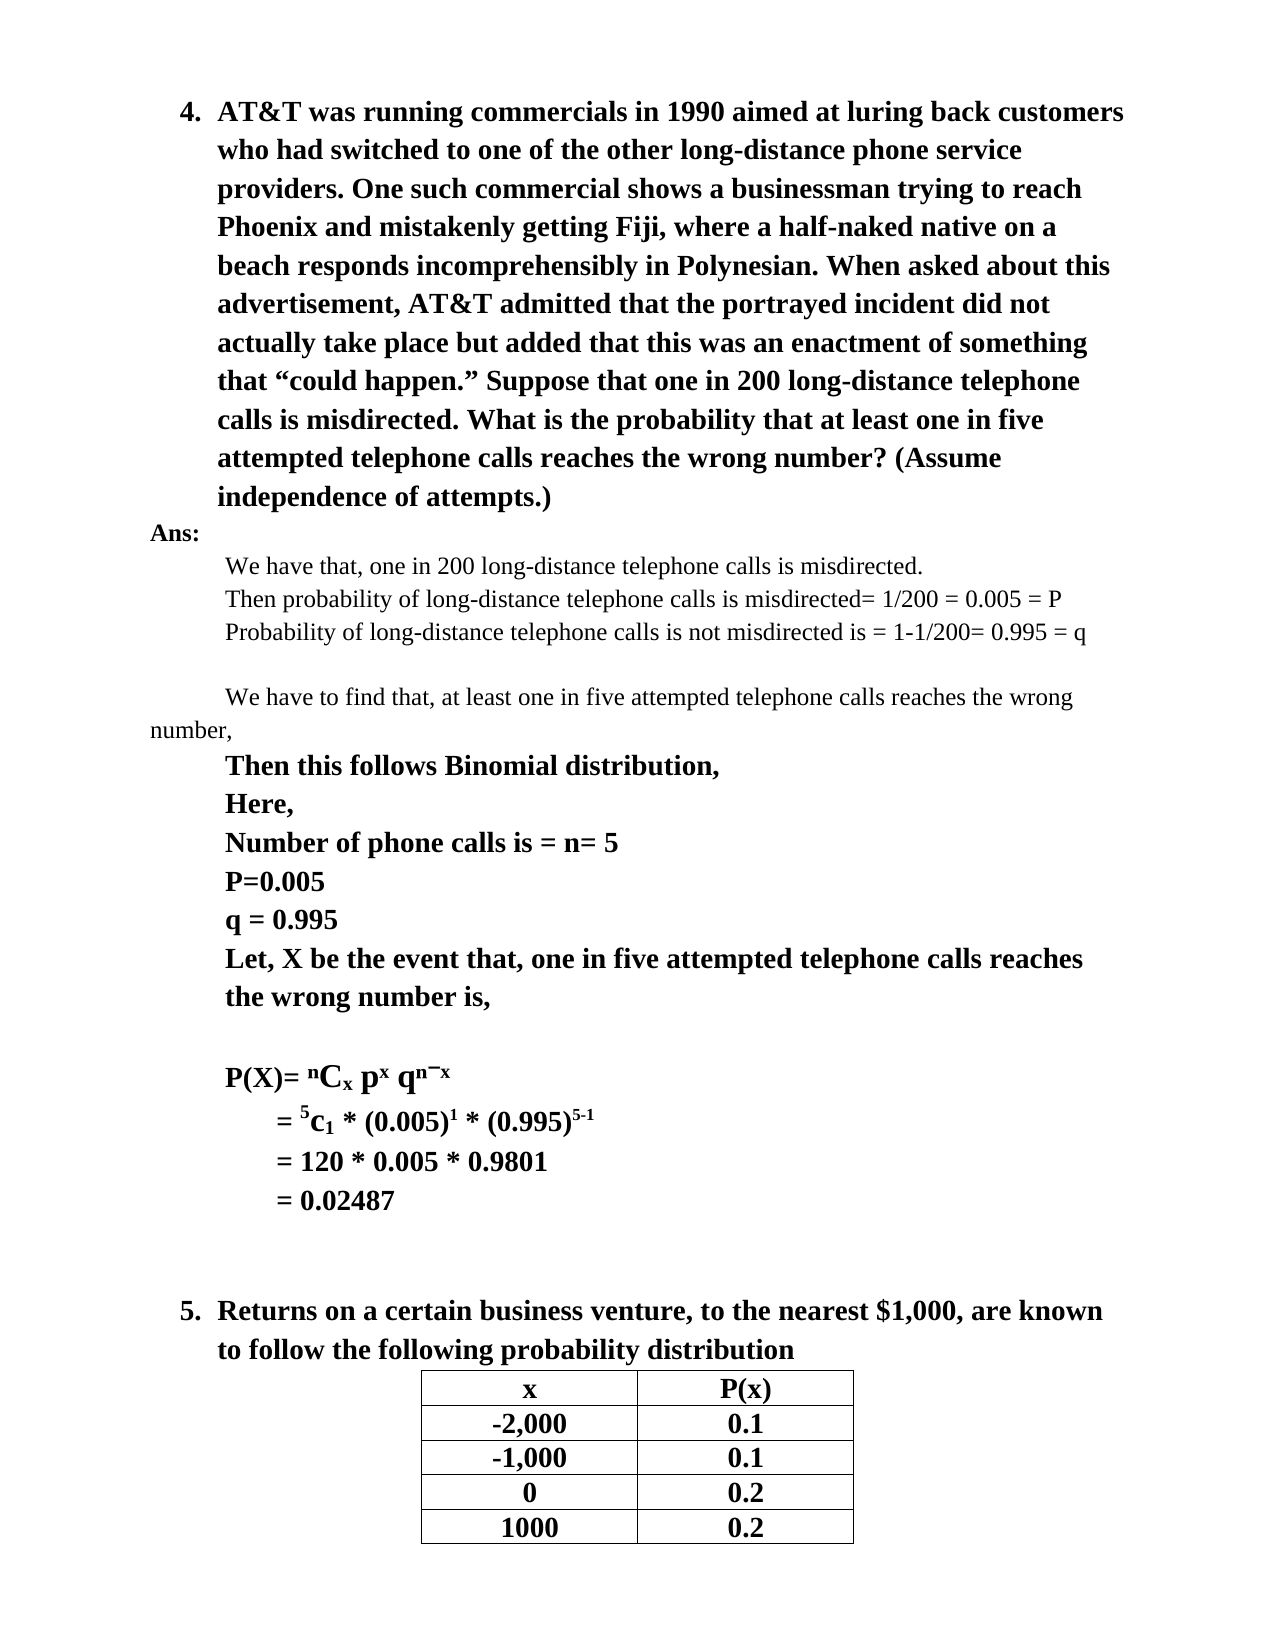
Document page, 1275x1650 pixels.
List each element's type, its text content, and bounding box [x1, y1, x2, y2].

list Let, X be the event that, one in five attempted telephone calls reaches the wrong number is, [225, 941, 1125, 1013]
list P(X)= ⁿCₓ pˣ qⁿ⁻ˣ [225, 1056, 1125, 1095]
text P=0.005 [150, 864, 1125, 897]
text Then this follows Binomial distribution, [150, 748, 1125, 782]
table_header P(x) [638, 1371, 853, 1405]
list = 5c1 * (0.005)1 * (0.995)5-1 [225, 1101, 1125, 1139]
text We have to find that, at least one in five attempted telephone calls reaches the wrong number, [150, 682, 1125, 744]
text Probability of long-distance telephone calls is not misdirected is = 1-1/200= 0.995 = q [150, 617, 1125, 646]
list Returns on a certain business venture, to the nearest $1,000, are known to follow the following probability distribution [179, 1293, 1125, 1365]
list = 120 * 0.005 * 0.9801 [225, 1144, 1125, 1178]
text Then probability of long-distance telephone calls is misdirected= 1/200 = 0.005 = P [150, 584, 1125, 612]
table_header x [422, 1371, 637, 1405]
text We have that, one in 200 long-distance telephone calls is misdirected. [150, 551, 1125, 579]
table_cell -1,000 [422, 1441, 637, 1474]
text Here, [150, 787, 1125, 820]
list AT&T was running commercials in 1990 aimed at luring back customers who had switched to one of the other long-distance phone service providers. One such commercial shows a businessman trying to reach Phoenix and mistakenly getting Fiji, where a half-naked native on a beach responds incomprehensibly in Polynesian. When asked about this advertisement, AT&T admitted that the portrayed incident did not actually take place but added that this was an enactment of something that “could happen.” Suppose that one in 200 long-distance telephone calls is misdirected. What is the probability that at least one in five attempted telephone calls reaches the wrong number? (Assume independence of attempts.) [179, 94, 1125, 513]
table_cell 1000 [422, 1510, 637, 1543]
table_cell 0.2 [638, 1510, 853, 1543]
table_cell 0 [422, 1475, 637, 1509]
table_cell 0.2 [638, 1475, 853, 1509]
text Number of phone calls is = n= 5 [150, 825, 1125, 859]
list = 0.02487 [225, 1183, 1125, 1217]
table_cell 0.1 [638, 1406, 853, 1439]
table_cell -2,000 [422, 1406, 637, 1439]
table_cell 0.1 [638, 1441, 853, 1474]
text q = 0.995 [150, 902, 1125, 936]
text Ans: [150, 518, 1125, 546]
